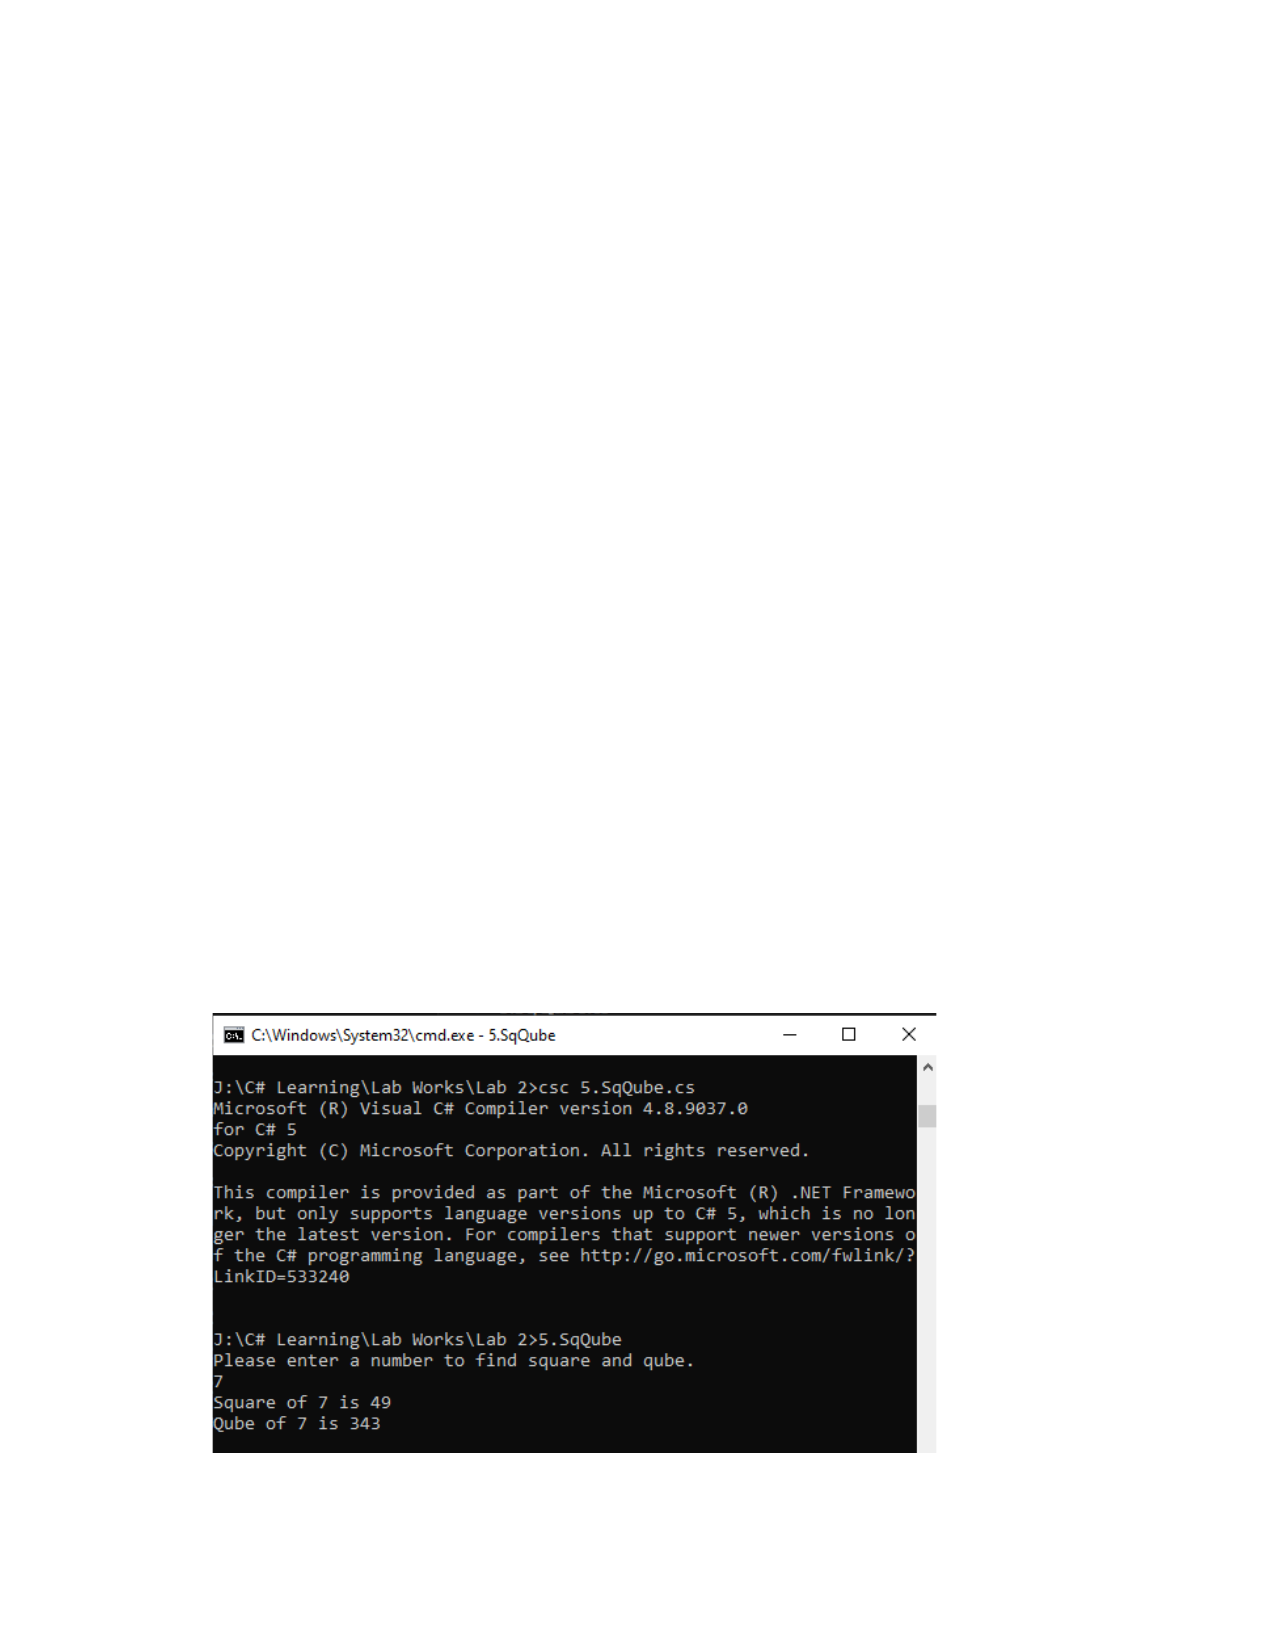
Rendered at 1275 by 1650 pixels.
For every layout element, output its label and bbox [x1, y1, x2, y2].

picture [212, 1013, 938, 1453]
